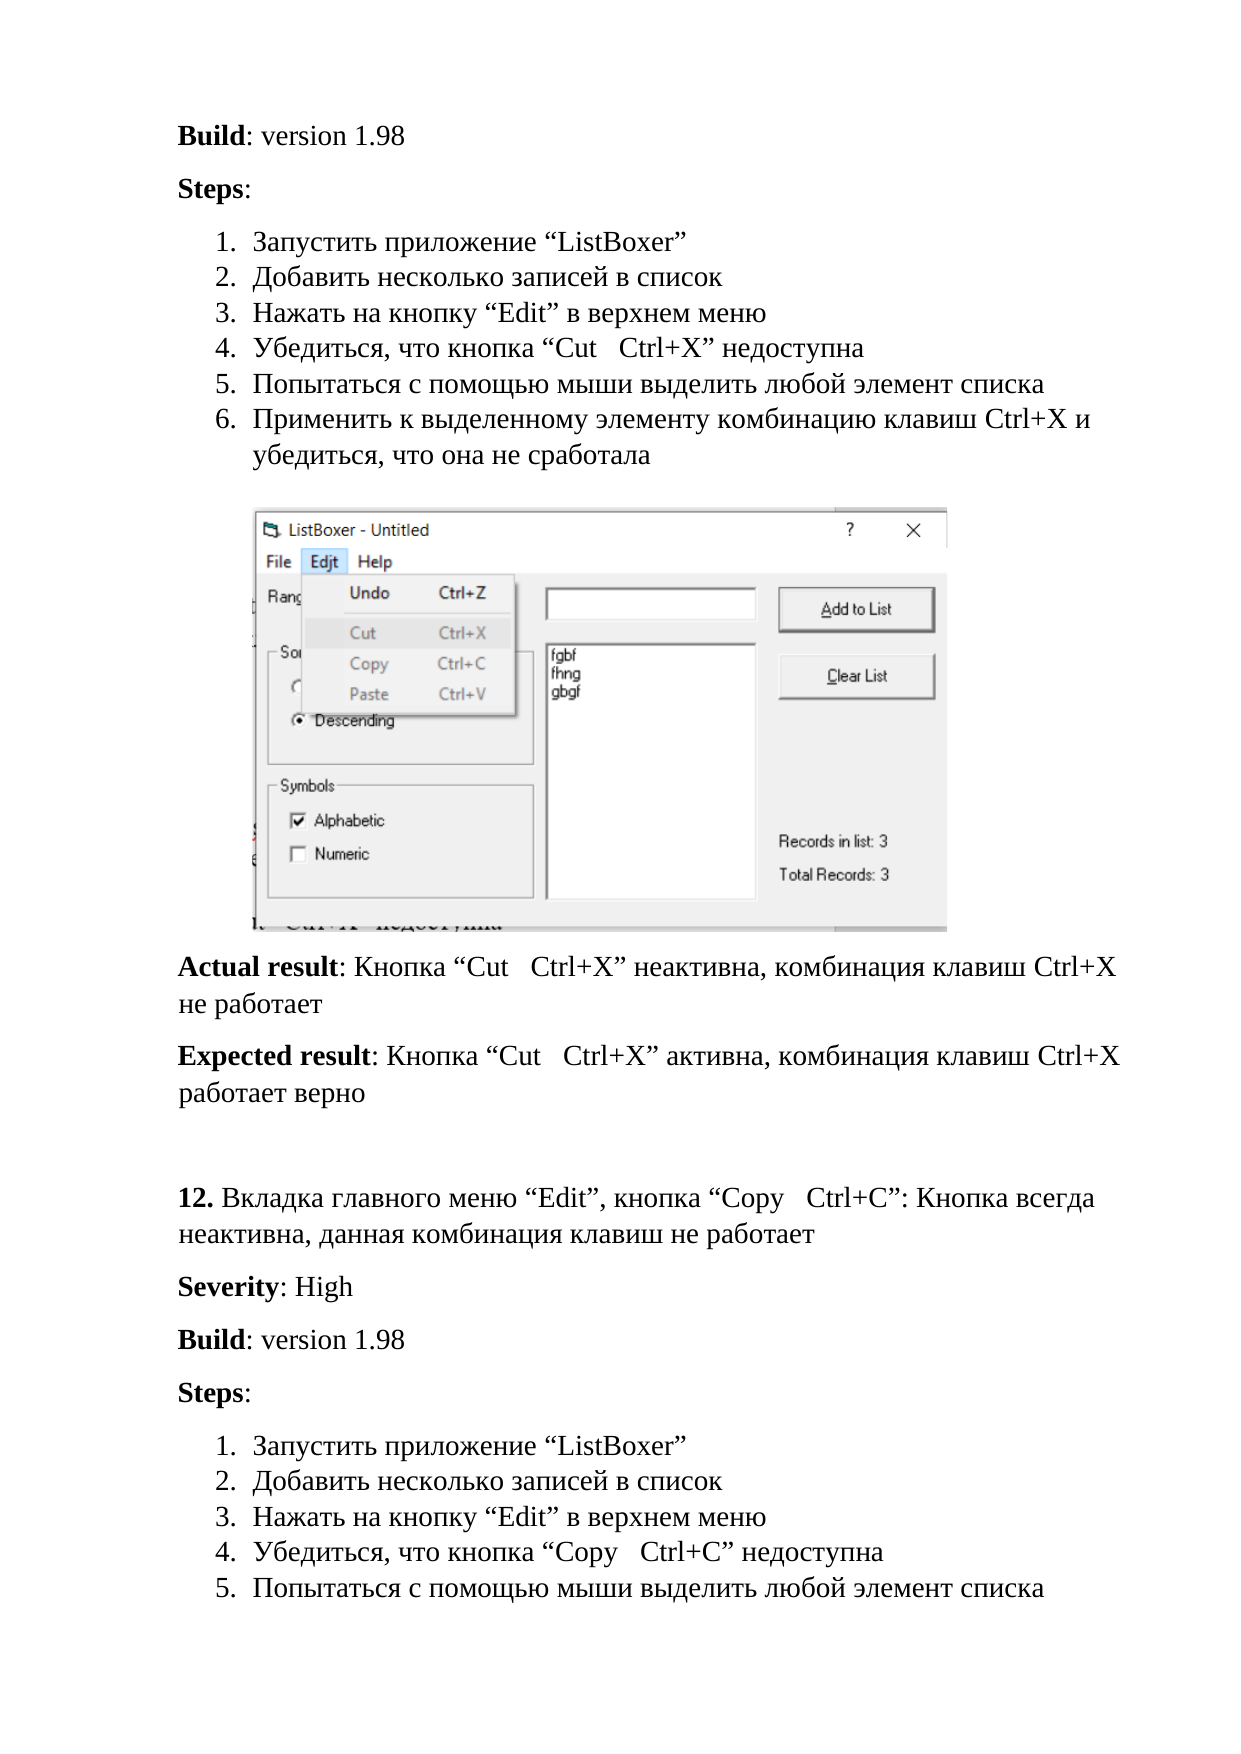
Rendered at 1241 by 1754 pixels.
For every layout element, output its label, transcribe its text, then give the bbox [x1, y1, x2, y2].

text Actual result: Кнопка “Cut Ctrl+X” неактивна, комбинация клавиш Ctrl+X не работает [177, 949, 1152, 1019]
list Добавить несколько записей в список [215, 259, 1152, 293]
list Нажать на кнопку “Edit” в верхнем меню [215, 1499, 1152, 1532]
text Steps: [177, 171, 1152, 204]
picture [252, 507, 948, 932]
text Expected result: Кнопка “Cut Ctrl+X” активна, комбинация клавиш Ctrl+X работает верно [177, 1038, 1152, 1108]
list Применить к выделенному элементу комбинацию клавиш Ctrl+X и убедиться, что она не сработала [215, 401, 1152, 470]
list Добавить несколько записей в список [215, 1463, 1152, 1497]
text Severity: High [177, 1269, 1152, 1303]
text 12. Вкладка главного меню “Edit”, кнопка “Copy Ctrl+C”: Кнопка всегда неактивна, данная комбинация клавиш не работает [177, 1180, 1152, 1250]
list Попытаться с помощью мыши выделить любой элемент списка [215, 1570, 1152, 1603]
text Build: version 1.98 [177, 1322, 1152, 1356]
text Steps: [177, 1375, 1152, 1408]
list Попытаться с помощью мыши выделить любой элемент списка [215, 366, 1152, 399]
list Нажать на кнопку “Edit” в верхнем меню [215, 295, 1152, 328]
list Запустить приложение “ListBoxer” [215, 224, 1152, 257]
text Build: version 1.98 [177, 118, 1152, 152]
list Убедиться, что кнопка “Copy Ctrl+C” недоступна [215, 1534, 1152, 1568]
list Запустить приложение “ListBoxer” [215, 1428, 1152, 1461]
list Убедиться, что кнопка “Cut Ctrl+X” недоступна [215, 330, 1152, 364]
